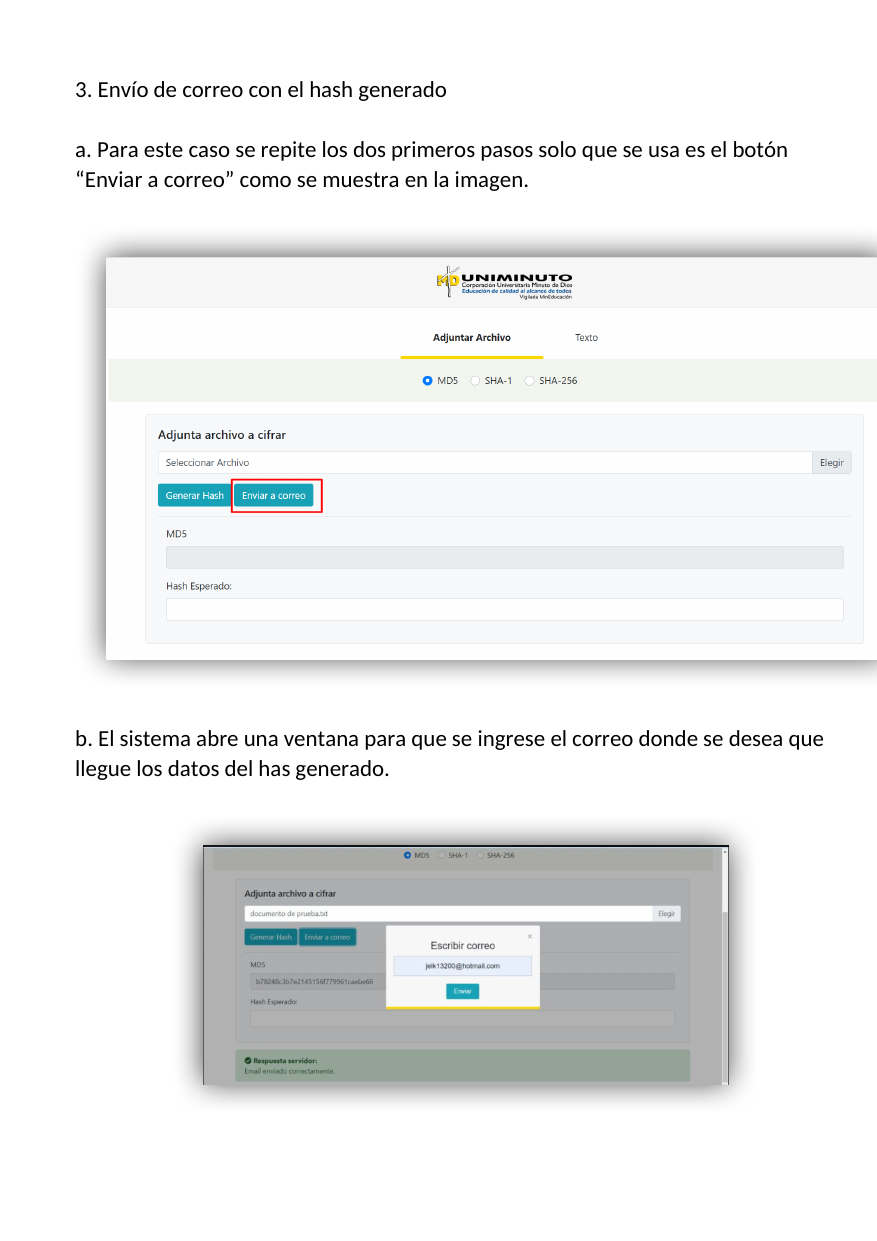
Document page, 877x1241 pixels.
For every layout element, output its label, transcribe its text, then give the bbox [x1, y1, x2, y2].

list b. El sistema abre una ventana para que se ingrese el correo donde se desea que llegue los datos del has generado. [75, 724, 856, 782]
list a. Para este caso se repite los dos primeros pasos solo que se usa es el botón “Enviar a correo” como se muestra en la imagen. [75, 135, 856, 194]
list 3. Envío de correo con el hash generado [75, 75, 856, 103]
picture [106, 257, 877, 660]
picture [203, 845, 729, 1085]
